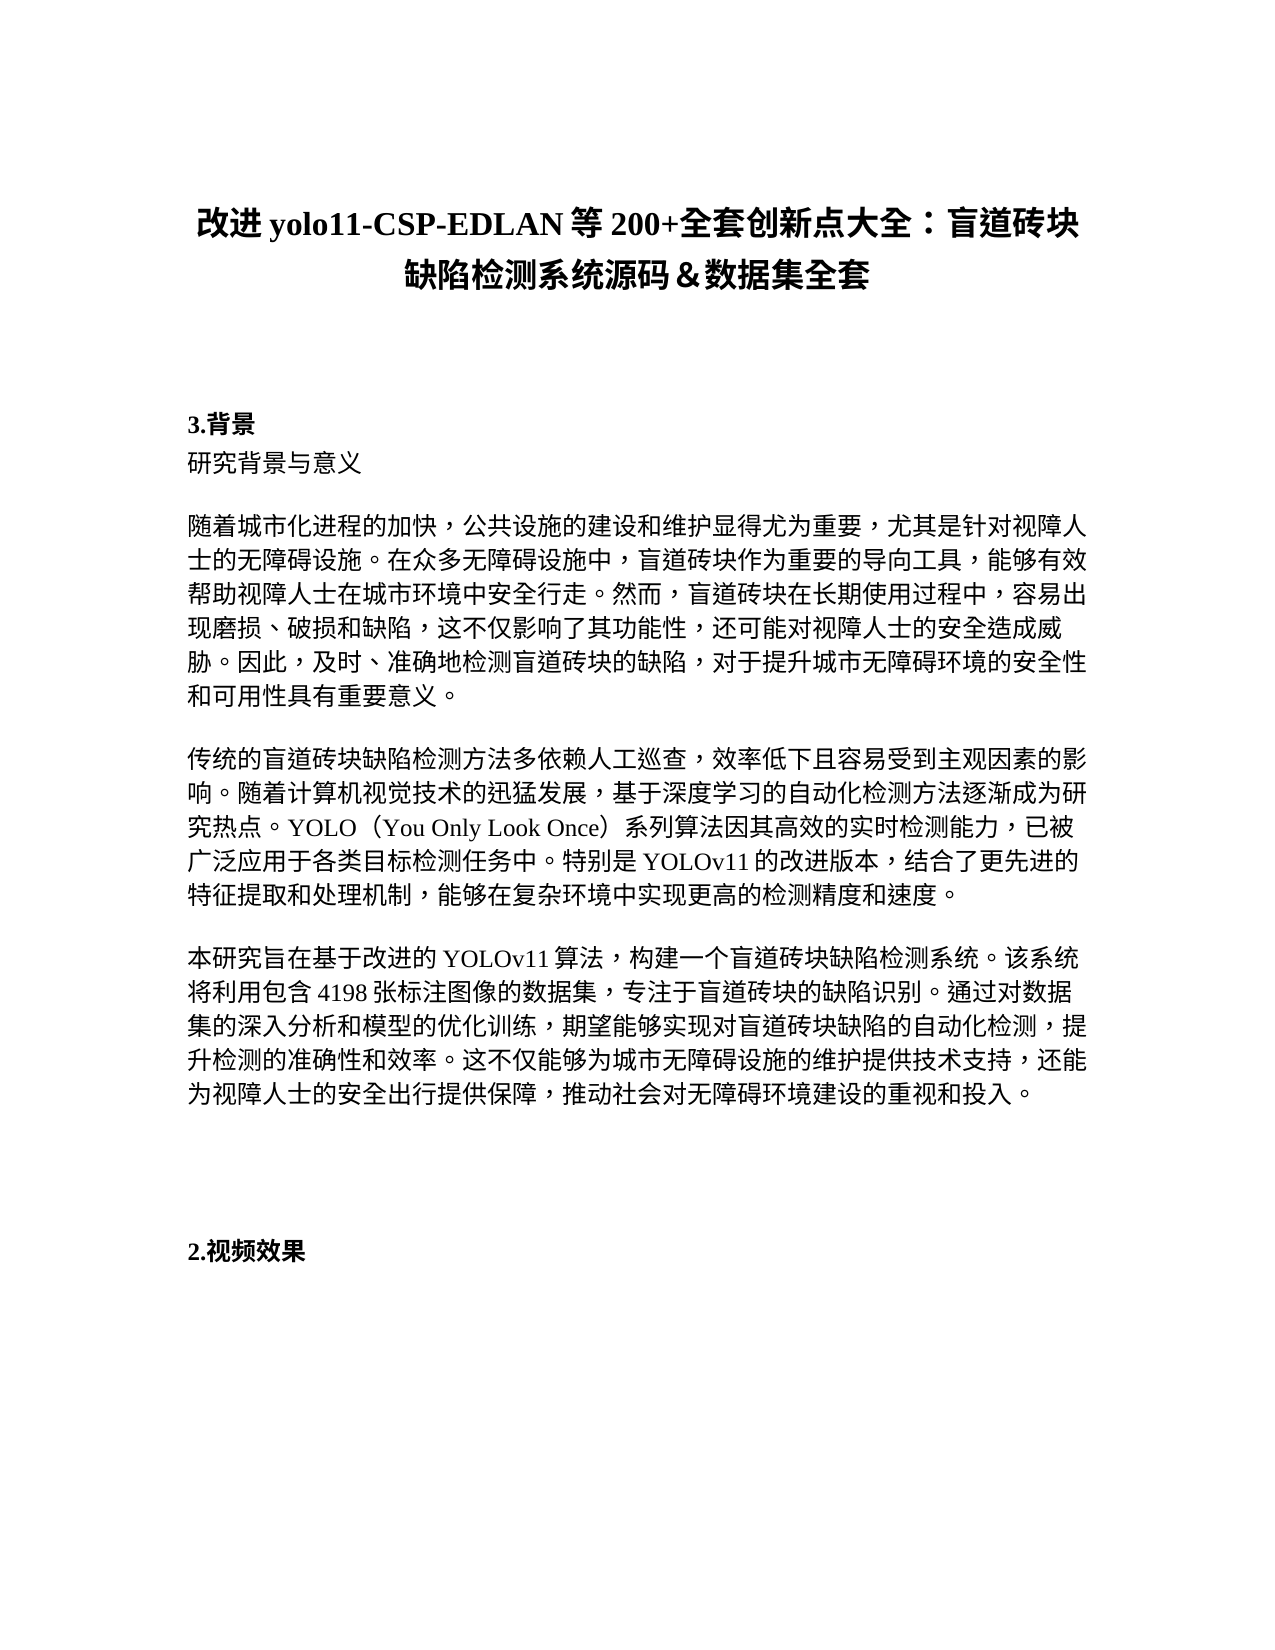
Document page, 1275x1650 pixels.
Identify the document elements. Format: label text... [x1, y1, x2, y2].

subtitle 3.背景 [187, 406, 1087, 441]
subtitle 改进yolo11-CSP-EDLAN等200+全套创新点大全：盲道砖块缺陷检测系统源码＆数据集全套 [187, 200, 1087, 298]
subtitle 2.视频效果 [187, 1234, 1087, 1268]
text 研究背景与意义 随着城市化进程的加快，公共设施的建设和维护显得尤为重要，尤其是针对视障人士的无障碍设施。在众多无障碍设施中，盲道砖块作为重要的导向工具，能够有效帮助视障人士在城市环境中安全行走。然而，盲道砖块在长期使用过程中，容易出现磨损、破损和缺陷，这不仅影响了其功能性，还可能对视障人士的安全造成威胁。因此，及时、准确地检测盲道砖块的缺陷，对于提升城市无障碍环境的安全性和可用性具有重要意义。 传统的盲道砖块缺陷检测方法多依赖人工巡查，效率低下且容易受到主观因素的影响。随着计算机视觉技术的迅猛发展，基于深度学习的自动化检测方法逐渐成为研究热点。YOLO（You Only Look Once）系列算法因其高效的实时检测能力，已被广泛应用于各类目标检测任务中。特别是YOLOv11的改进版本，结合了更先进的特征提取和处理机制，能够在复杂环境中实现更高的检测精度和速度。 本研究旨在基于改进的YOLOv11算法，构建一个盲道砖块缺陷检测系统。该系统将利用包含4198张标注图像的数据集，专注于盲道砖块的缺陷识别。通过对数据集的深入分析和模型的优化训练，期望能够实现对盲道砖块缺陷的自动化检测，提升检测的准确性和效率。这不仅能够为城市无障碍设施的维护提供技术支持，还能为视障人士的安全出行提供保障，推动社会对无障碍环境建设的重视和投入。 [187, 446, 1087, 1111]
